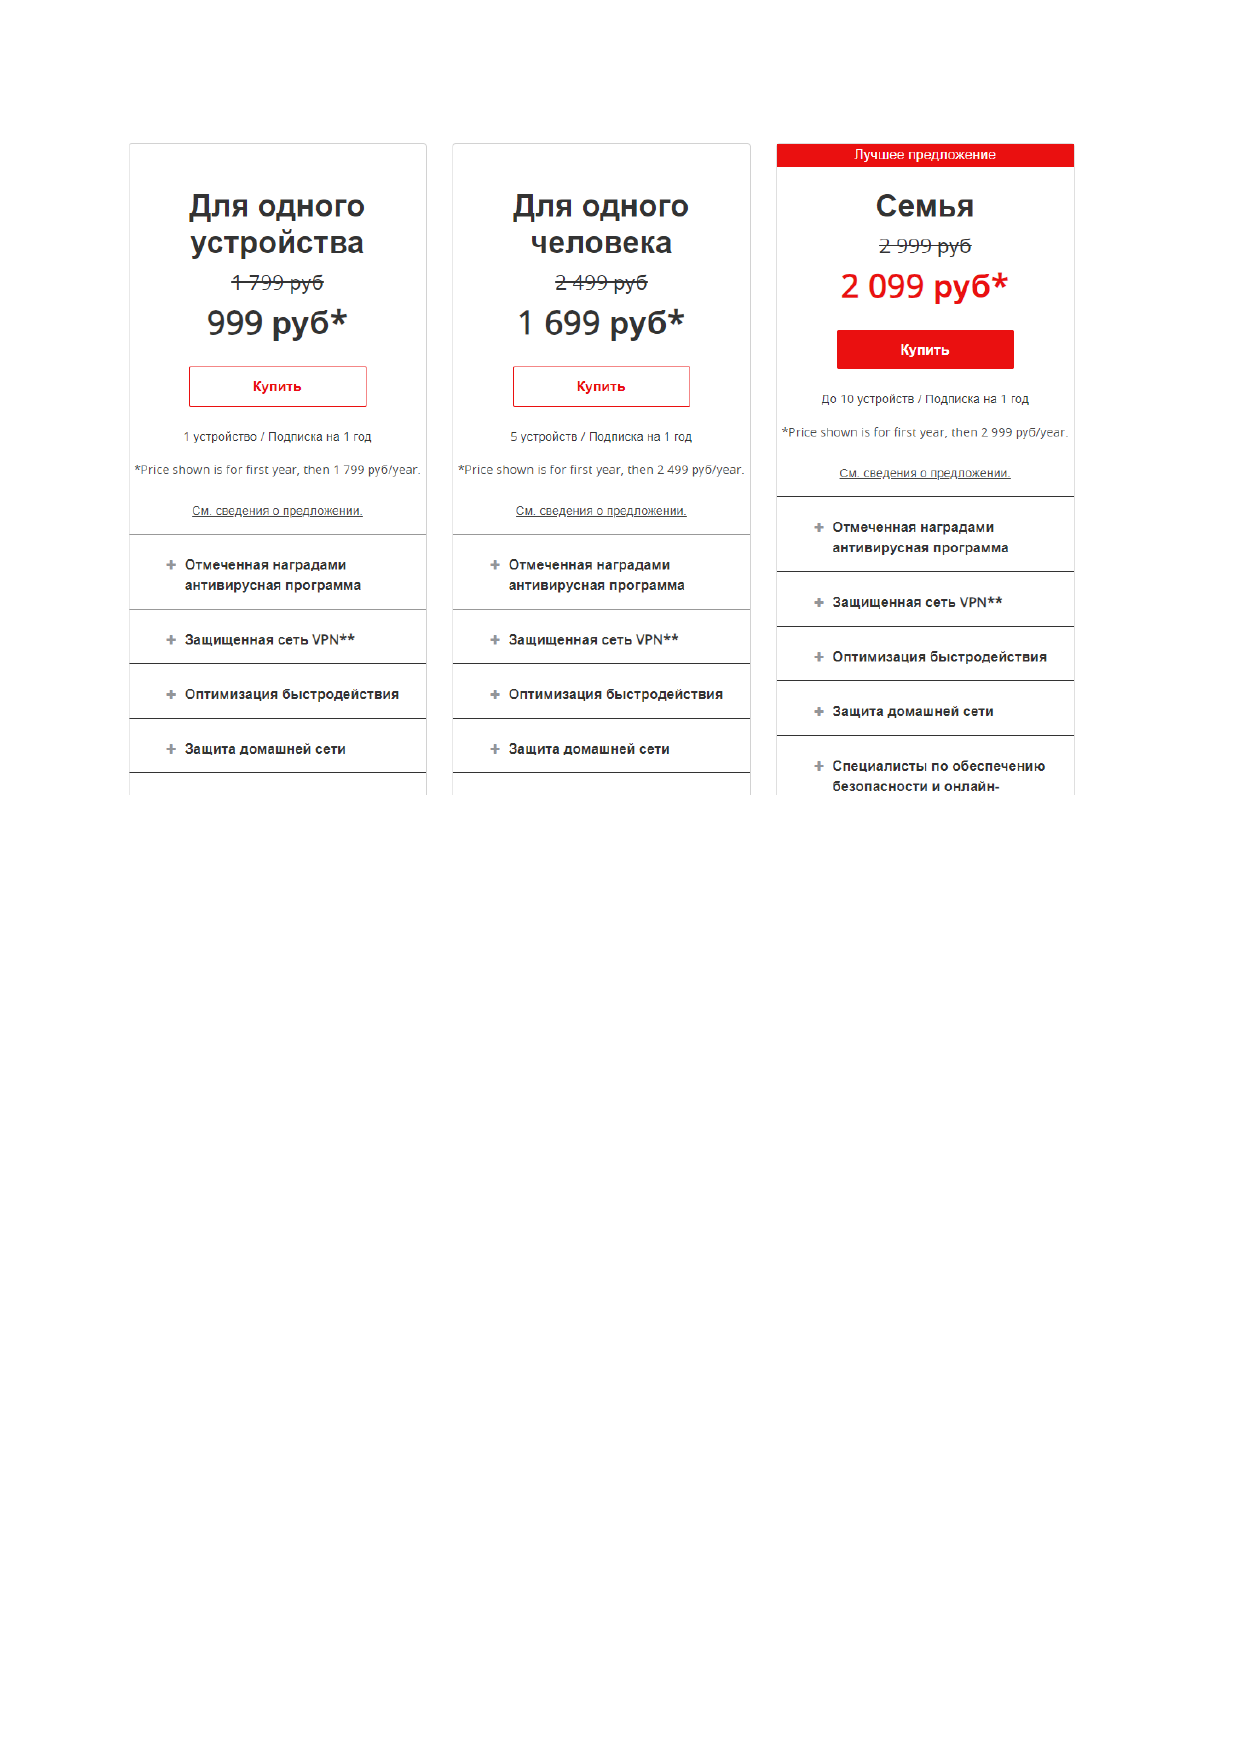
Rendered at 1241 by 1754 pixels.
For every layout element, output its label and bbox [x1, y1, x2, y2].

picture [118, 118, 1128, 795]
